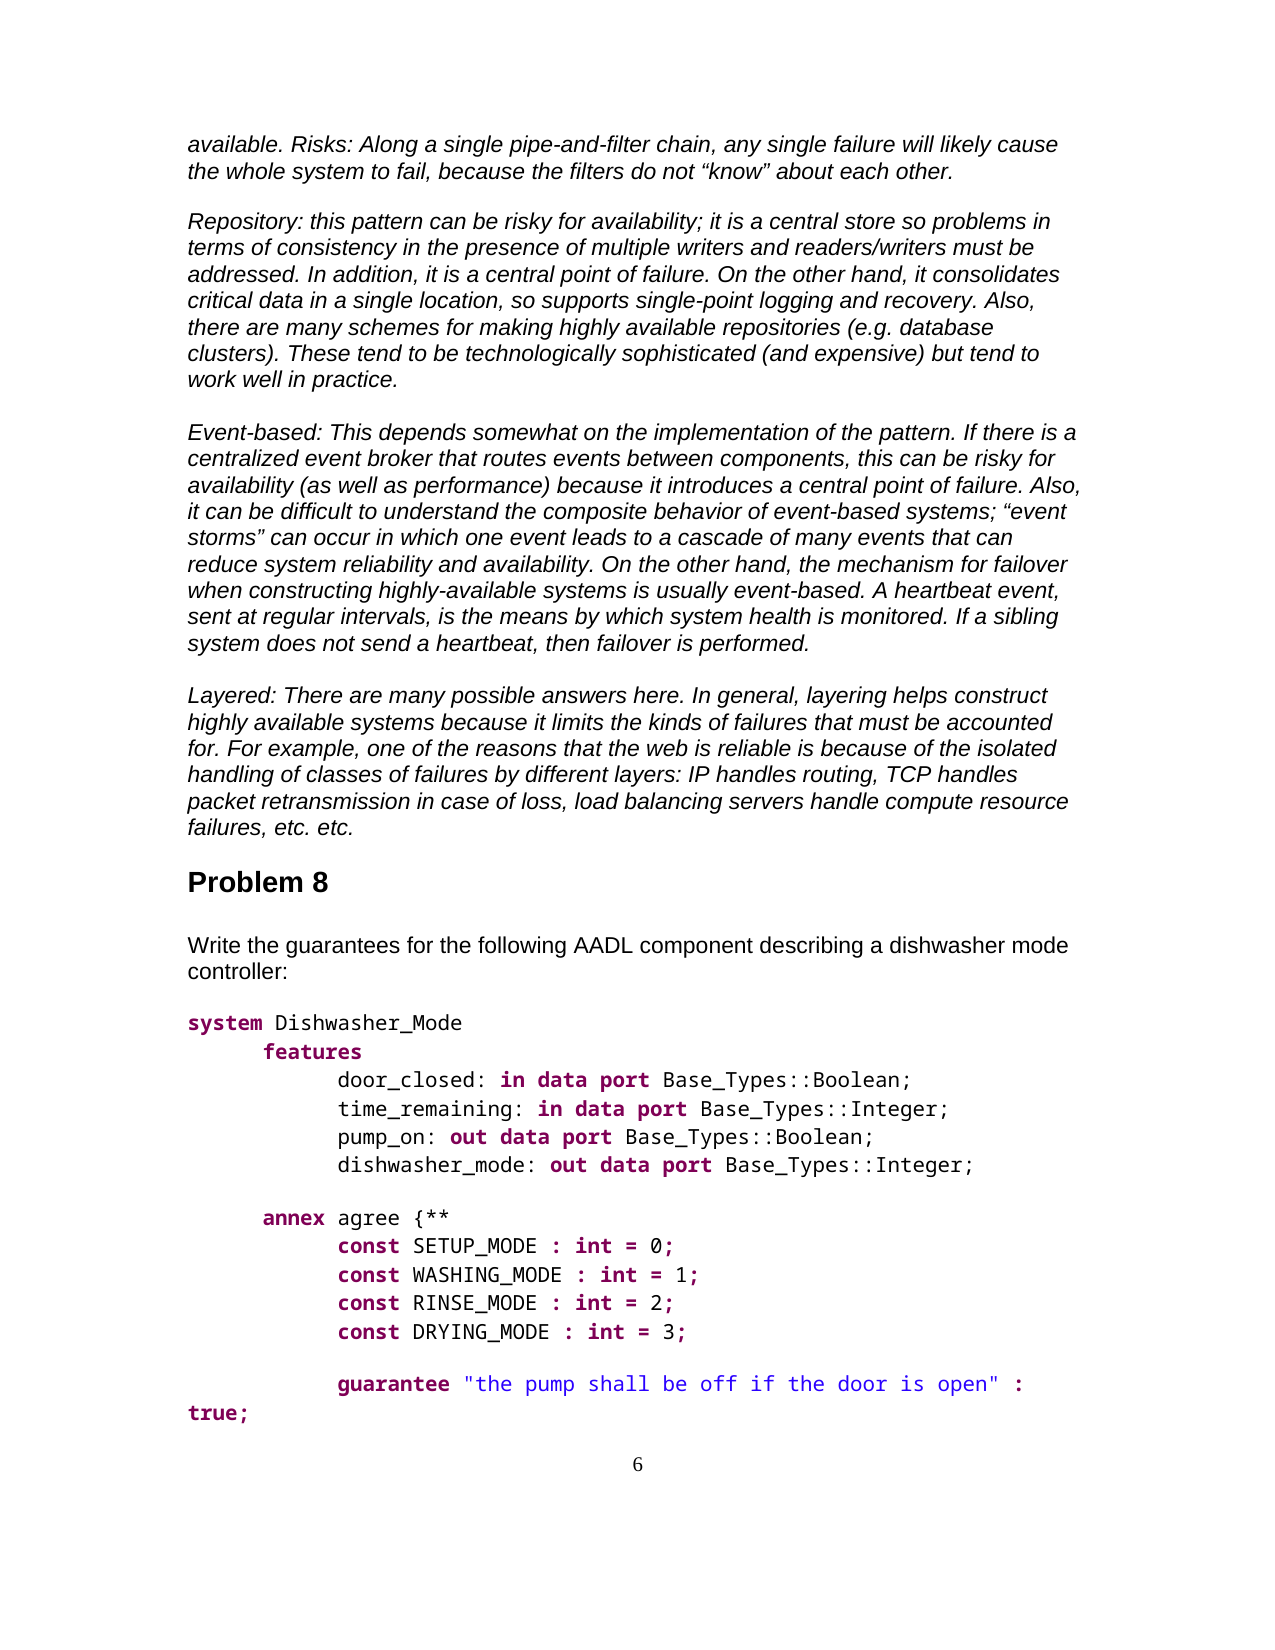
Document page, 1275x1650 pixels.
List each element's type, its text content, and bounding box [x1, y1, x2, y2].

text Layered: There are many possible answers here. In general, layering helps construct highly available systems because it limits the kinds of failures that must be accounted for. For example, one of the reasons that the web is reliable is because of the isolated handling of classes of failures by different layers: IP handles routing, TCP handles packet retransmission in case of loss, load balancing servers handle compute resource failures, etc. etc. [187, 682, 1087, 841]
text const WASHING_MODE : int = 1; [187, 1260, 1087, 1288]
text const SETUP_MODE : int = 0; [187, 1232, 1087, 1260]
text const DRYING_MODE : int = 3; [187, 1317, 1087, 1345]
text const RINSE_MODE : int = 2; [187, 1288, 1087, 1317]
text dishwasher_mode: out data port Base_Types::Integer; [187, 1151, 1087, 1179]
text pump_on: out data port Base_Types::Boolean; [187, 1122, 1087, 1151]
subtitle Problem 8 [187, 866, 1087, 899]
text annex agree {** [187, 1203, 1087, 1232]
text features [187, 1037, 1087, 1065]
text time_remaining: in data port Base_Types::Integer; [187, 1094, 1087, 1122]
text Write the guarantees for the following AADL component describing a dishwasher mode controller: [187, 932, 1087, 984]
text Repository: this pattern can be risky for availability; it is a central store so problems in terms of consistency in the presence of multiple writers and readers/writers must be addressed. In addition, it is a central point of failure. On the other hand, it consolidates critical data in a single location, so supports single-point logging and recovery. Also, there are many schemes for making highly available repositories (e.g. database clusters). These tend to be technologically sophisticated (and expensive) but tend to work well in practice. [187, 208, 1087, 392]
text Event-based: This depends somewhat on the implementation of the pattern. If there is a centralized event broker that routes events between components, this can be risky for availability (as well as performance) because it introduces a central point of failure. Also, it can be difficult to understand the composite behavior of event-based systems; “event storms” can occur in which one event leads to a cascade of many events that can reduce system reliability and availability. On the other hand, the mechanism for failover when constructing highly-available systems is usually event-based. A heartbeat event, sent at regular intervals, is the means by which system health is monitored. If a sibling system does not send a heartbeat, then failover is performed. [187, 419, 1087, 656]
text guarantee "the pump shall be off if the door is open" : true; [187, 1369, 1087, 1426]
text system Dishwasher_Mode [187, 1008, 1087, 1037]
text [187, 131, 1087, 184]
text door_closed: in data port Base_Types::Boolean; [187, 1065, 1087, 1094]
